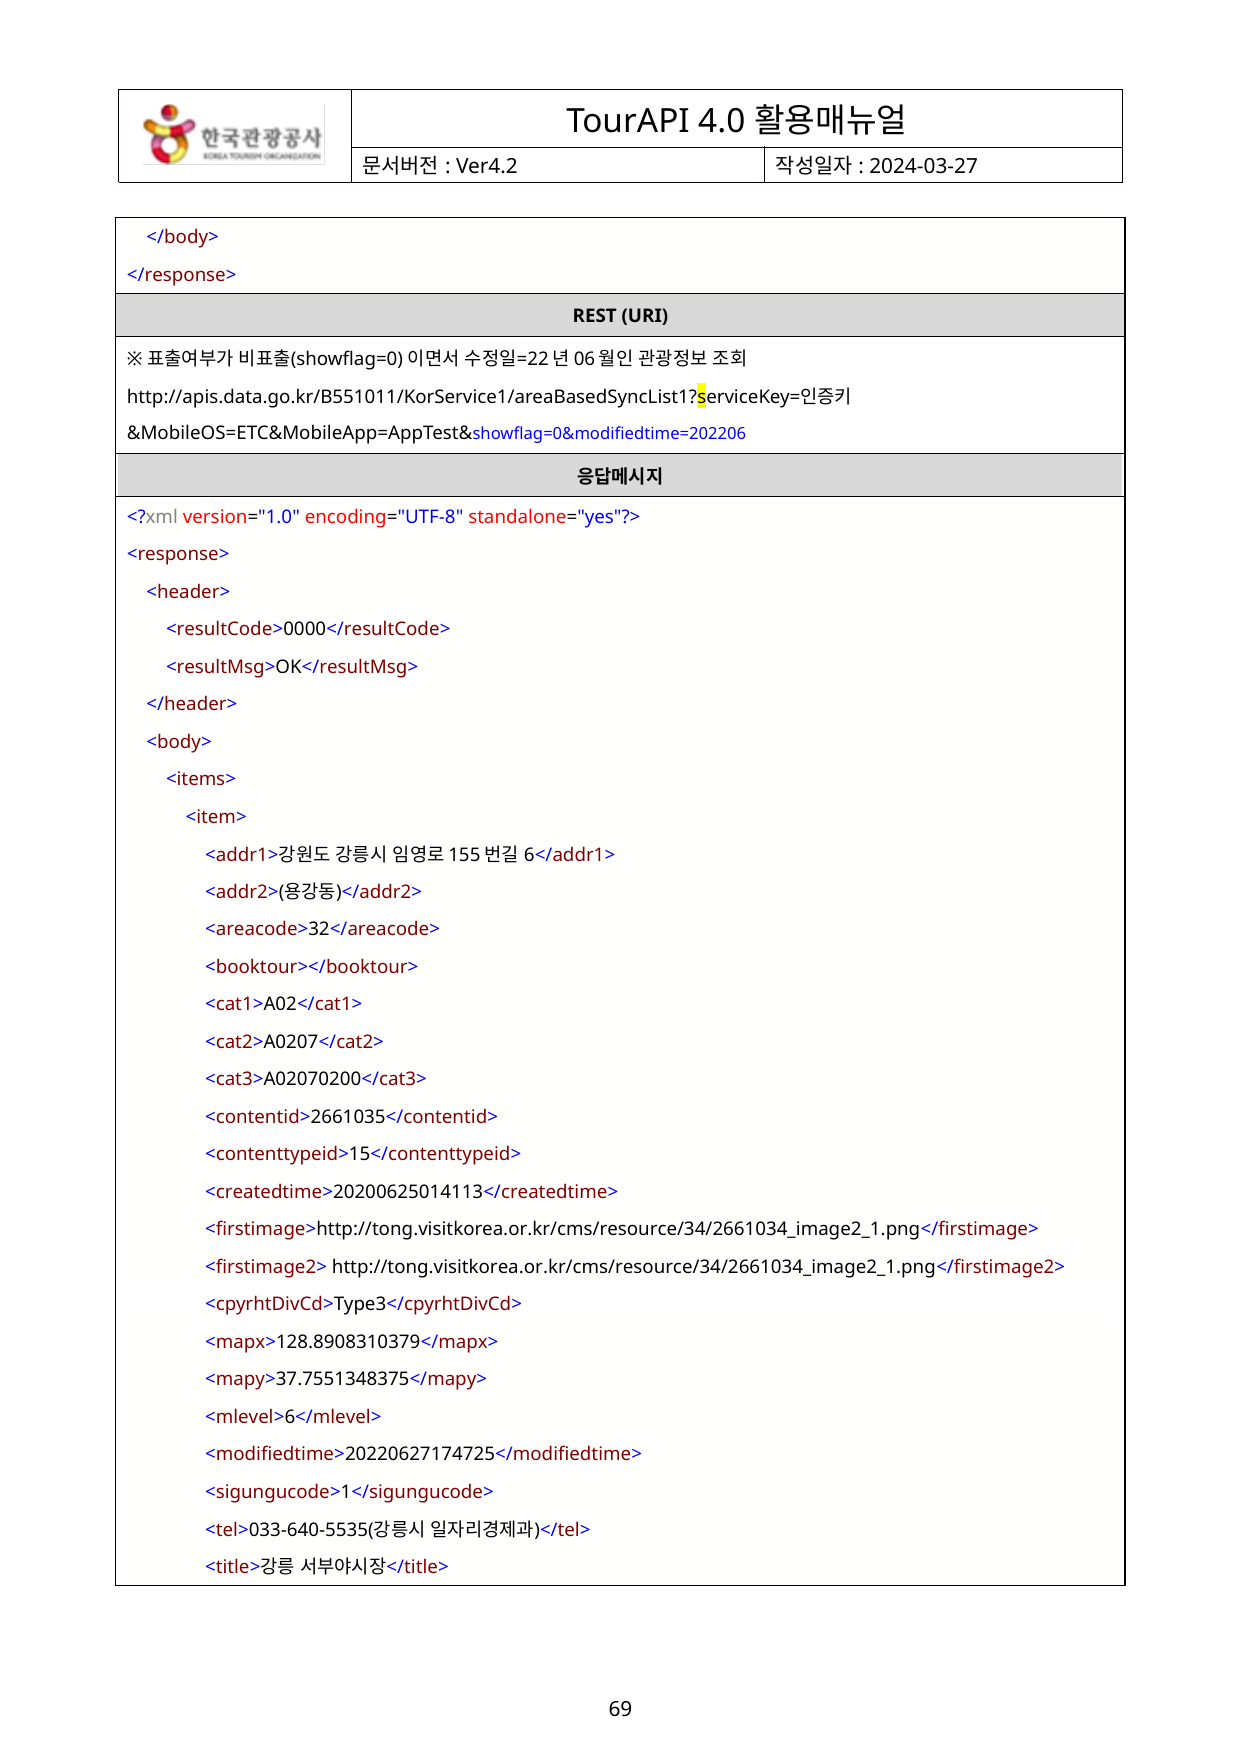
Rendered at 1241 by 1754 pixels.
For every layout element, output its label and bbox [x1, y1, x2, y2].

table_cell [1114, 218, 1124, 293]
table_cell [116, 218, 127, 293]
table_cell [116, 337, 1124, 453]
picture [142, 104, 327, 167]
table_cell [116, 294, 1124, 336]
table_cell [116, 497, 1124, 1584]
